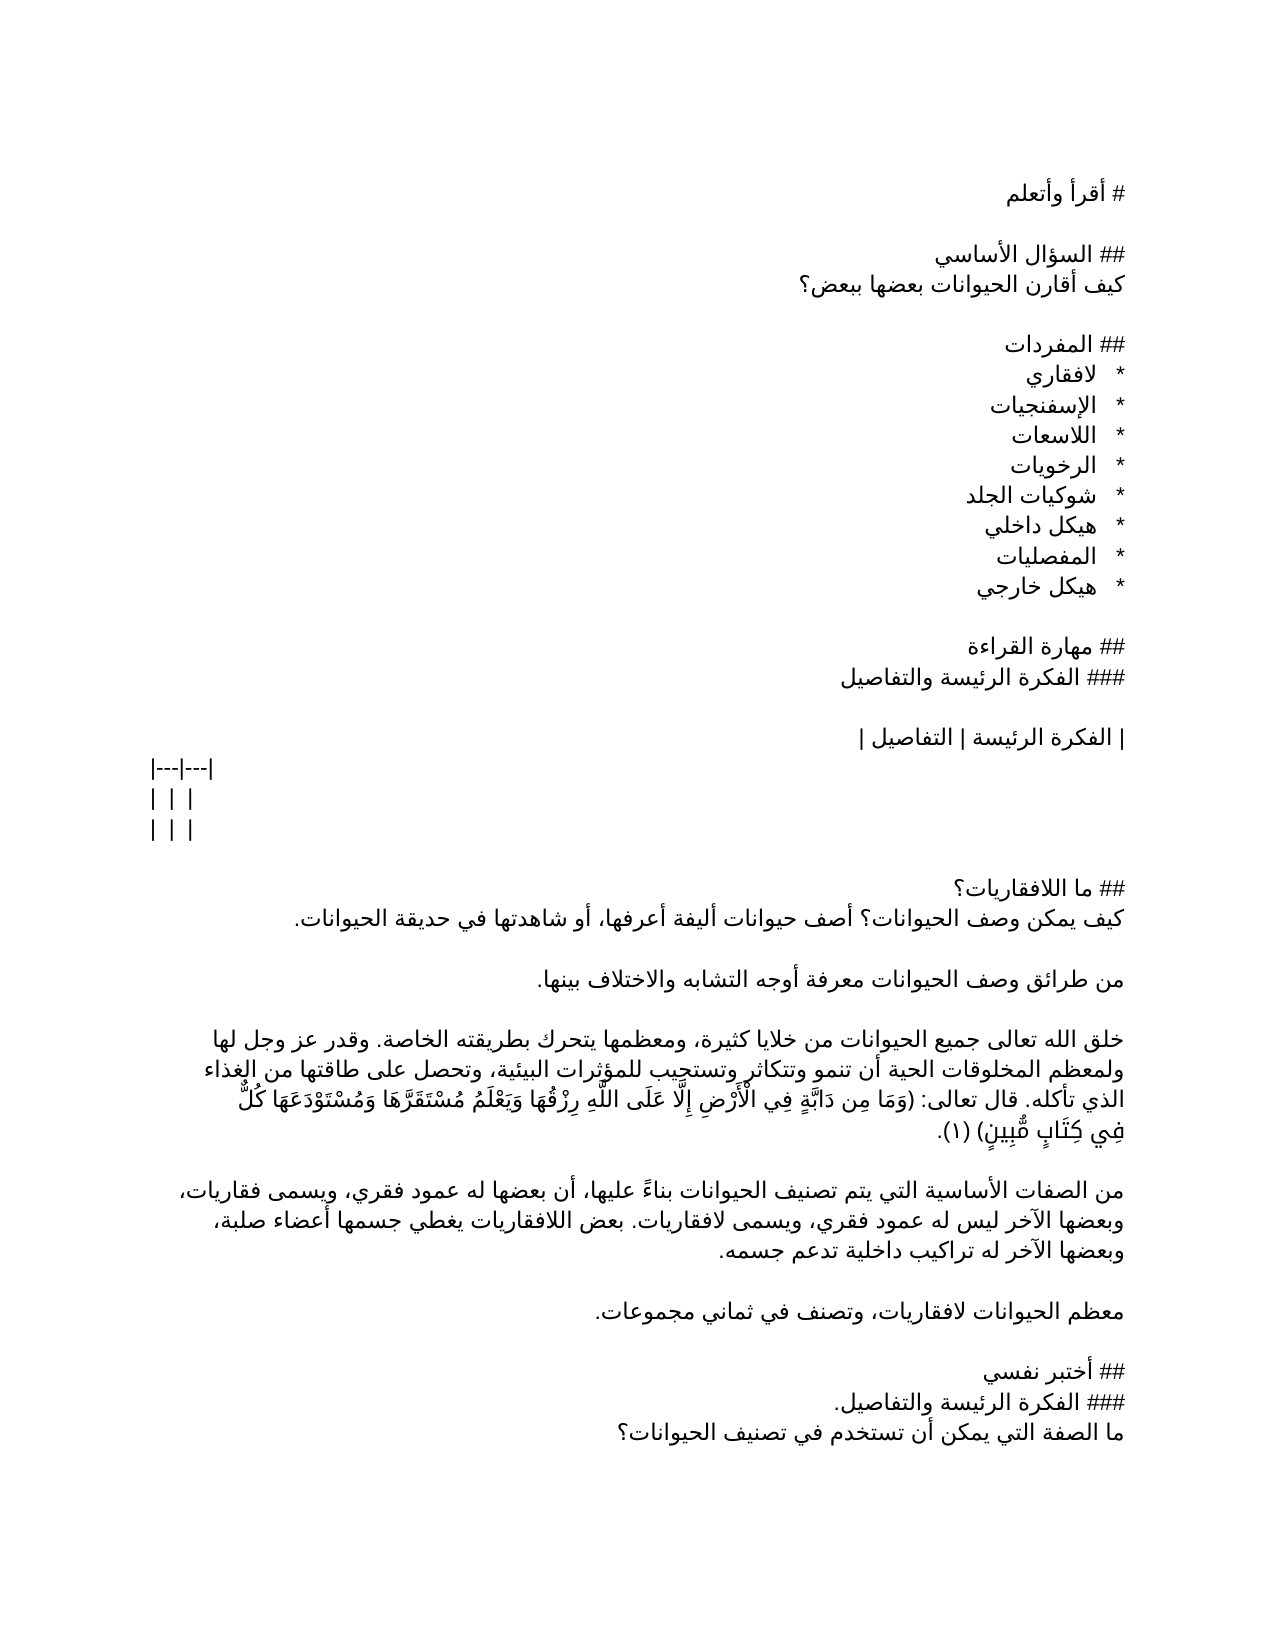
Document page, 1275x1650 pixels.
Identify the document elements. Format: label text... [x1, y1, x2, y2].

text ## السؤال الأساسي [150, 241, 1125, 267]
text * شوكيات الجلد [150, 482, 1125, 509]
text * الرخويات [150, 452, 1125, 478]
text |---|---| [150, 754, 1125, 781]
text كيف أقارن الحيوانات بعضها ببعض؟ [150, 271, 1125, 297]
text ## أختبر نفسي [150, 1358, 1125, 1385]
text * لافقاري [150, 361, 1125, 388]
text ### الفكرة الرئيسة والتفاصيل. [150, 1388, 1125, 1415]
text * هيكل خارجي [150, 573, 1125, 599]
text * اللاسعات [150, 422, 1125, 448]
text معظم الحيوانات لافقاريات، وتصنف في ثماني مجموعات. [150, 1298, 1125, 1324]
text # أقرأ وأتعلم [150, 180, 1125, 207]
text | الفكرة الرئيسة | التفاصيل | [150, 724, 1125, 750]
text ## ما اللافقاريات؟ [150, 875, 1125, 901]
text كيف يمكن وصف الحيوانات؟ أصف حيوانات أليفة أعرفها، أو شاهدتها في حديقة الحيوانات. [150, 905, 1125, 932]
text * الإسفنجيات [150, 392, 1125, 418]
text ### الفكرة الرئيسة والتفاصيل [150, 663, 1125, 690]
text * هيكل داخلي [150, 512, 1125, 539]
text من الصفات الأساسية التي يتم تصنيف الحيوانات بناءً عليها، أن بعضها له عمود فقري، ويسمى فقاريات، وبعضها الآخر ليس له عمود فقري، ويسمى لافقاريات. بعض اللافقاريات يغطي جسمها أعضاء صلبة، وبعضها الآخر له تراكيب داخلية تدعم جسمه. [150, 1177, 1125, 1264]
text * المفصليات [150, 543, 1125, 569]
text خلق الله تعالى جميع الحيوانات من خلايا كثيرة، ومعظمها يتحرك بطريقته الخاصة. وقدر عز وجل لها ولمعظم المخلوقات الحية أن تنمو وتتكاثر وتستجيب للمؤثرات البيئية، وتحصل على طاقتها من الغذاء الذي تأكله. قال تعالى: ﴿وَمَا مِن دَابَّةٍ فِي الْأَرْضِ إِلَّا عَلَى اللَّهِ رِزْقُهَا وَيَعْلَمُ مُسْتَقَرَّهَا وَمُسْتَوْدَعَهَا كُلٌّ فِي كِتَابٍ مُّبِينٍ﴾ (١). [150, 1026, 1125, 1143]
text | | | [150, 814, 1125, 841]
text ما الصفة التي يمكن أن تستخدم في تصنيف الحيوانات؟ [150, 1419, 1125, 1445]
text من طرائق وصف الحيوانات معرفة أوجه التشابه والاختلاف بينها. [150, 966, 1125, 992]
text ## مهارة القراءة [150, 633, 1125, 660]
text ## المفردات [150, 331, 1125, 358]
text | | | [150, 784, 1125, 811]
